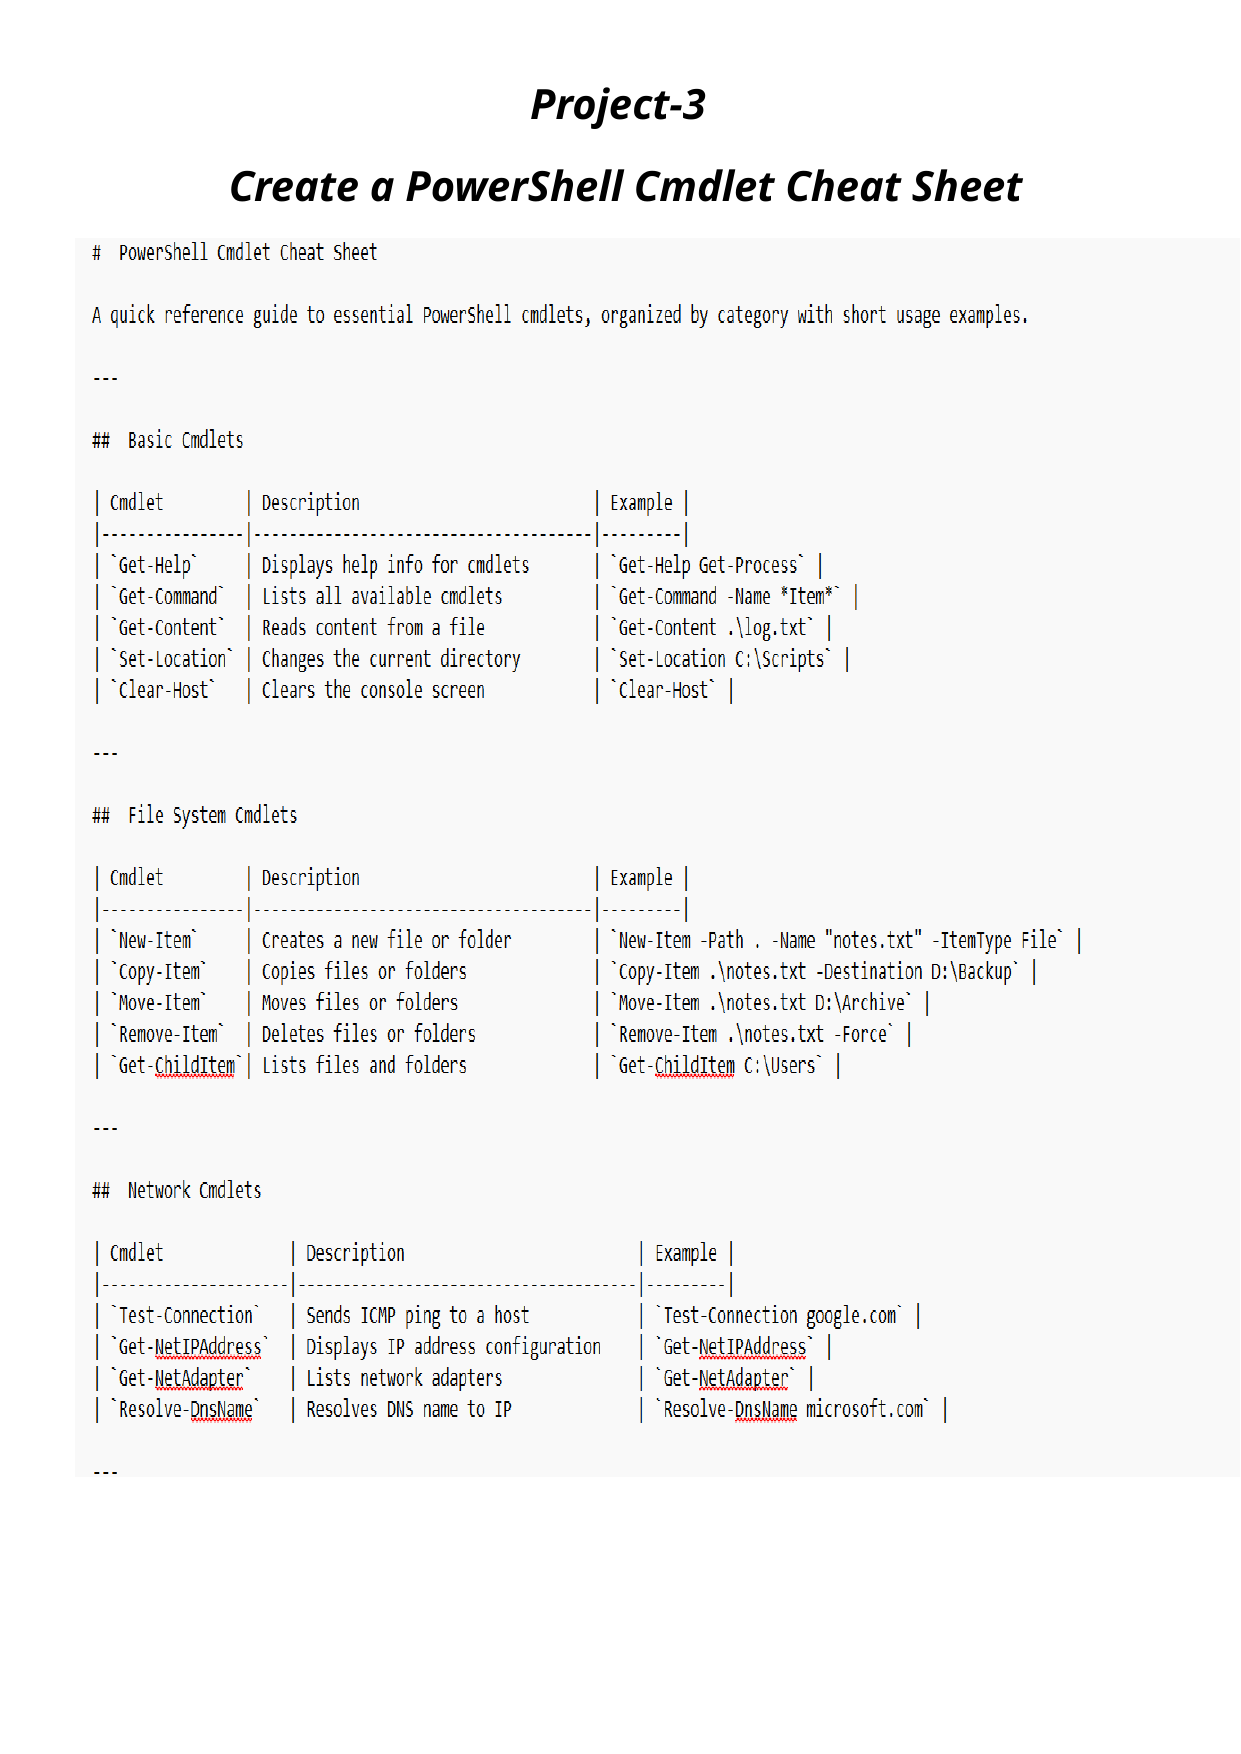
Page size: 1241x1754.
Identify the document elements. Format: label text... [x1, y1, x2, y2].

text Create a PowerShell Cmdlet Cheat Sheet [75, 157, 1165, 214]
picture [75, 238, 1241, 1477]
text Project-3 [75, 75, 1165, 132]
